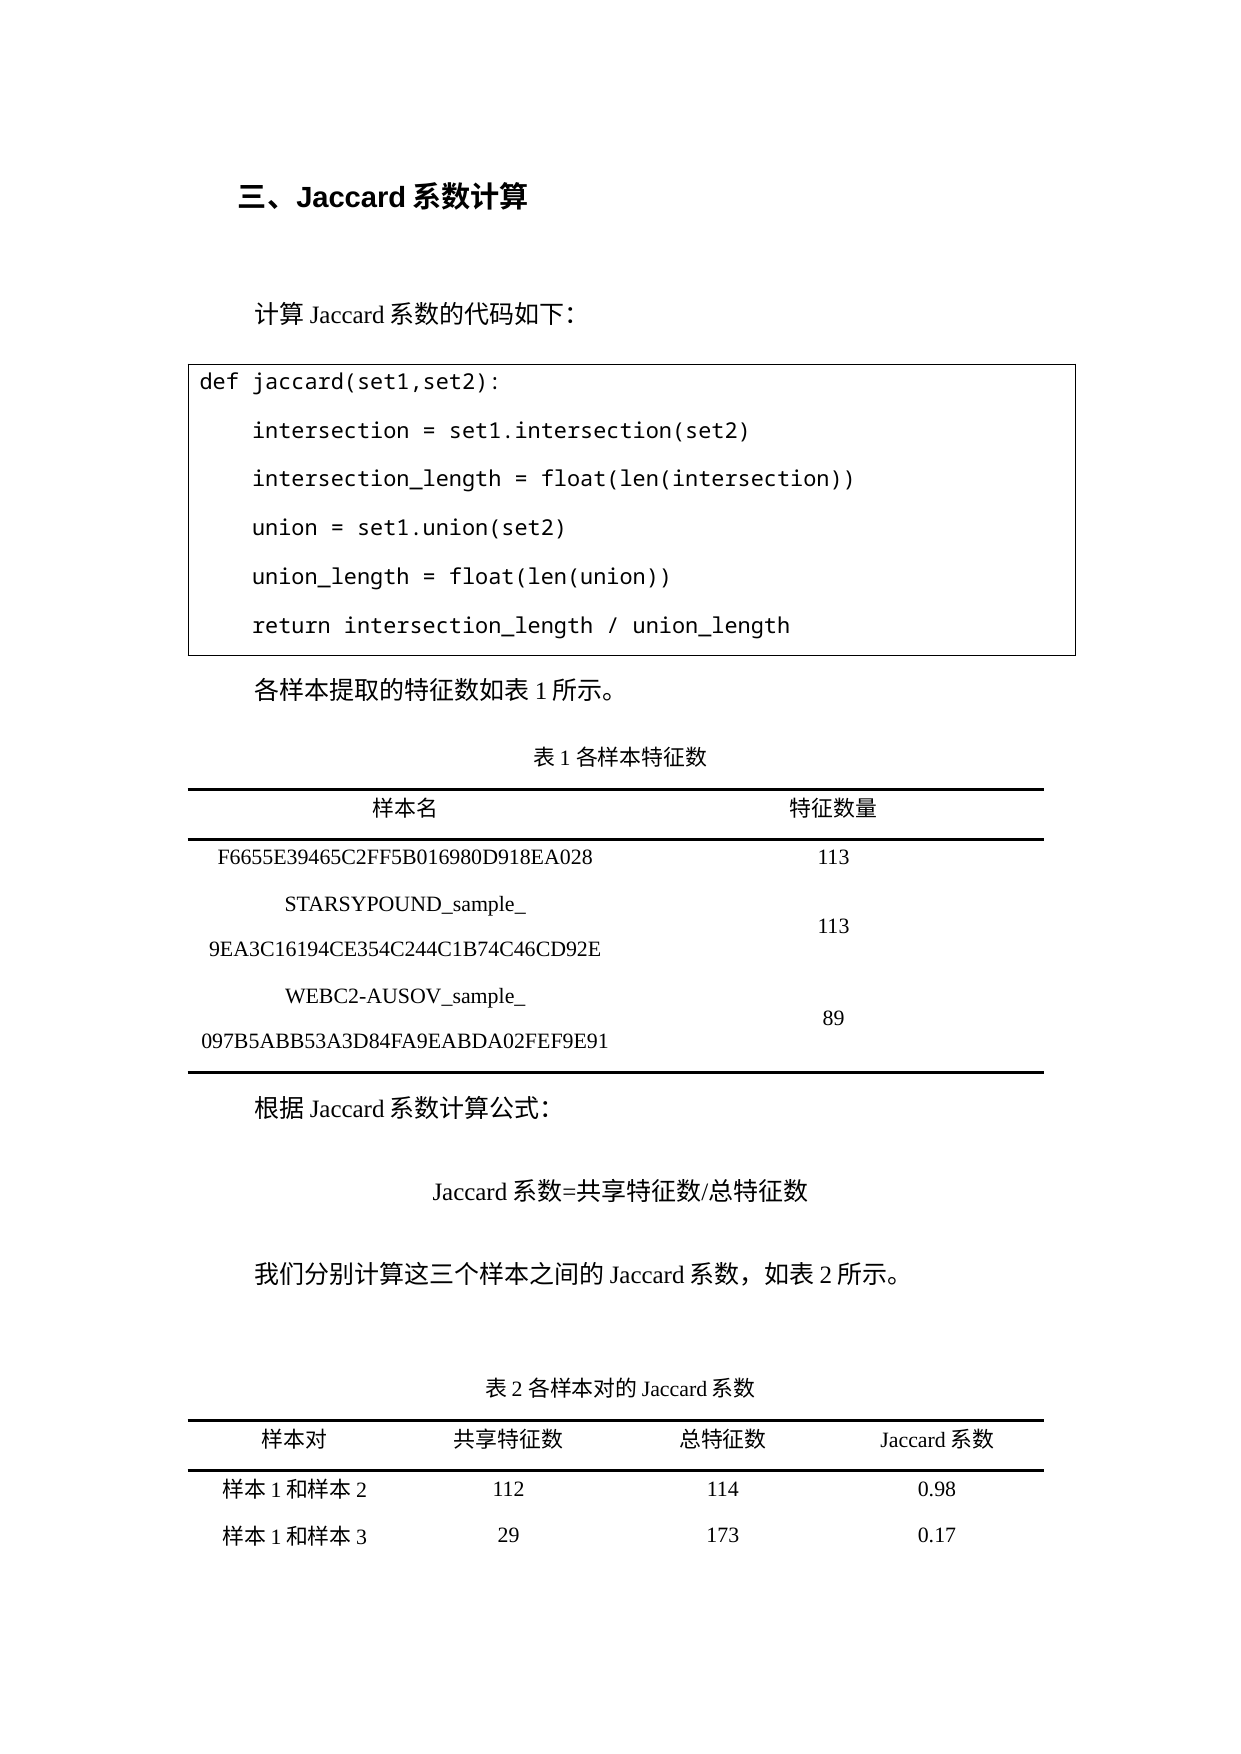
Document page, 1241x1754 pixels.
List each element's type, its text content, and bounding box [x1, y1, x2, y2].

table_cell 89 [623, 979, 1044, 1071]
text 各样本提取的特征数如表1所示。 [187, 656, 1053, 721]
table_cell 112 [401, 1472, 615, 1519]
table_cell 113 [623, 841, 1044, 887]
table_cell 样本1和样本2 [188, 1472, 401, 1519]
text 表1 各样本特征数 [187, 739, 1053, 772]
table_cell 29 [401, 1519, 615, 1565]
table_cell 113 [623, 888, 1044, 979]
table_cell 0.17 [830, 1519, 1044, 1565]
text 我们分别计算这三个样本之间的Jaccard系数，如表2所示。 [187, 1241, 1053, 1306]
text 表2 各样本对的Jaccard系数 [187, 1371, 1053, 1403]
table_cell WEBC2-AUSOV_sample_ 097B5ABB53A3D84FA9EABDA02FEF9E91 [188, 979, 623, 1071]
table_header def jaccard(set1,set2): intersection = set1.intersection(set2) intersection_length = float(len(intersection)) union = set1.union(set2) union_length = float(len(union)) return intersection_length / union_length [189, 365, 1075, 655]
table_cell 114 [615, 1472, 830, 1519]
subtitle 三、Jaccard系数计算 [187, 162, 1053, 227]
table_cell 173 [615, 1519, 830, 1565]
table_cell 样本1和样本3 [188, 1519, 401, 1565]
table_header 共享特征数 [401, 1422, 615, 1469]
table_header Jaccard系数 [830, 1422, 1044, 1469]
text 根据Jaccard系数计算公式： [187, 1074, 1053, 1139]
text Jaccard系数=共享特征数/总特征数 [187, 1157, 1053, 1222]
table_header 样本对 [188, 1422, 401, 1469]
table_header 总特征数 [615, 1422, 830, 1469]
table_header 特征数量 [623, 791, 1044, 837]
text 计算Jaccard系数的代码如下： [187, 280, 1053, 345]
table_cell 0.98 [830, 1472, 1044, 1519]
table_cell STARSYPOUND_sample_ 9EA3C16194CE354C244C1B74C46CD92E [188, 888, 623, 979]
table_header 样本名 [188, 791, 623, 837]
table_cell F6655E39465C2FF5B016980D918EA028 [188, 841, 623, 887]
